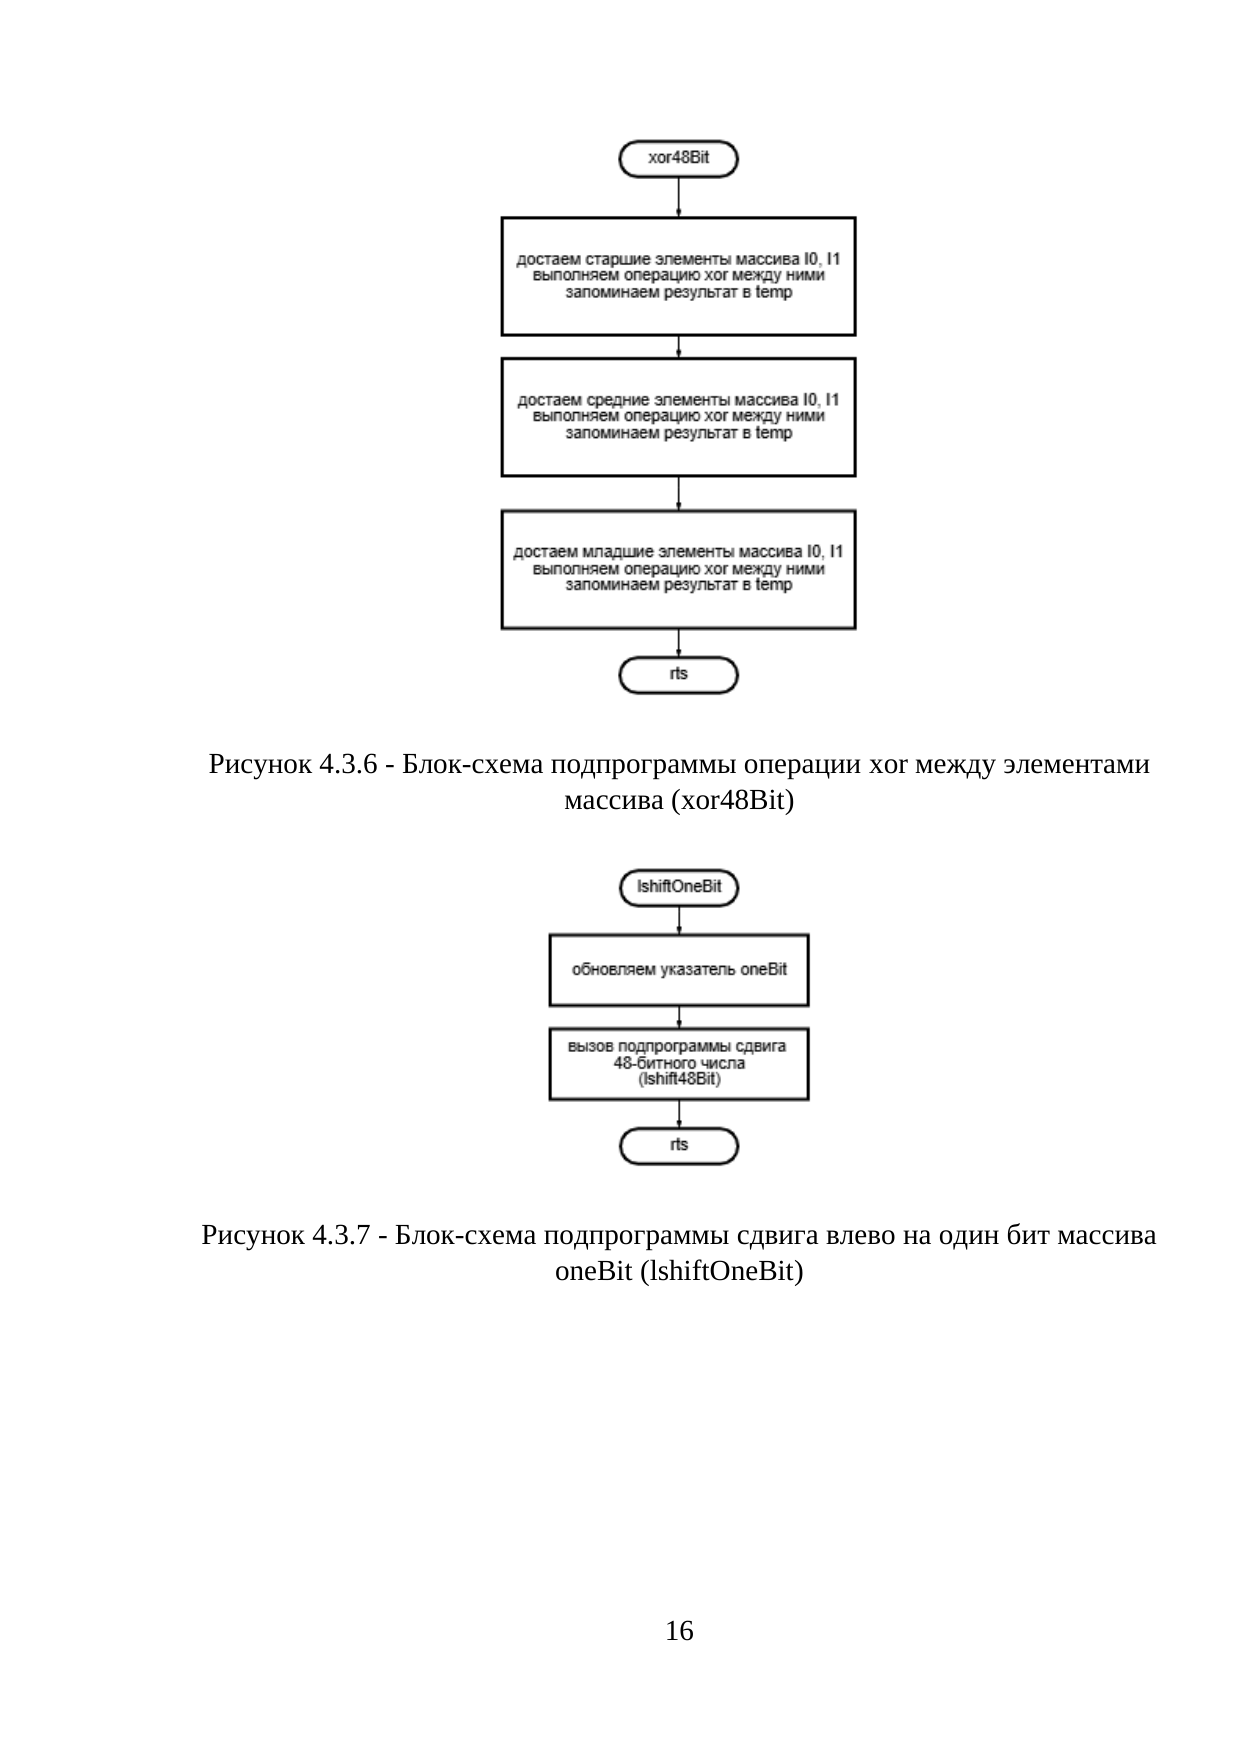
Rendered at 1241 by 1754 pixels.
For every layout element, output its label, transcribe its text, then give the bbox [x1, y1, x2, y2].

picture [527, 847, 832, 1188]
text Рисунок 4.3.6 - Блок-схема подпрограммы операции xor между элементами массива (xor48Bit) [177, 746, 1181, 816]
text Рисунок 4.3.7 - Блок-схема подпрограммы сдвига влево на один бит массива oneBit (lshiftOneBit) [177, 1217, 1181, 1287]
picture [480, 118, 879, 717]
